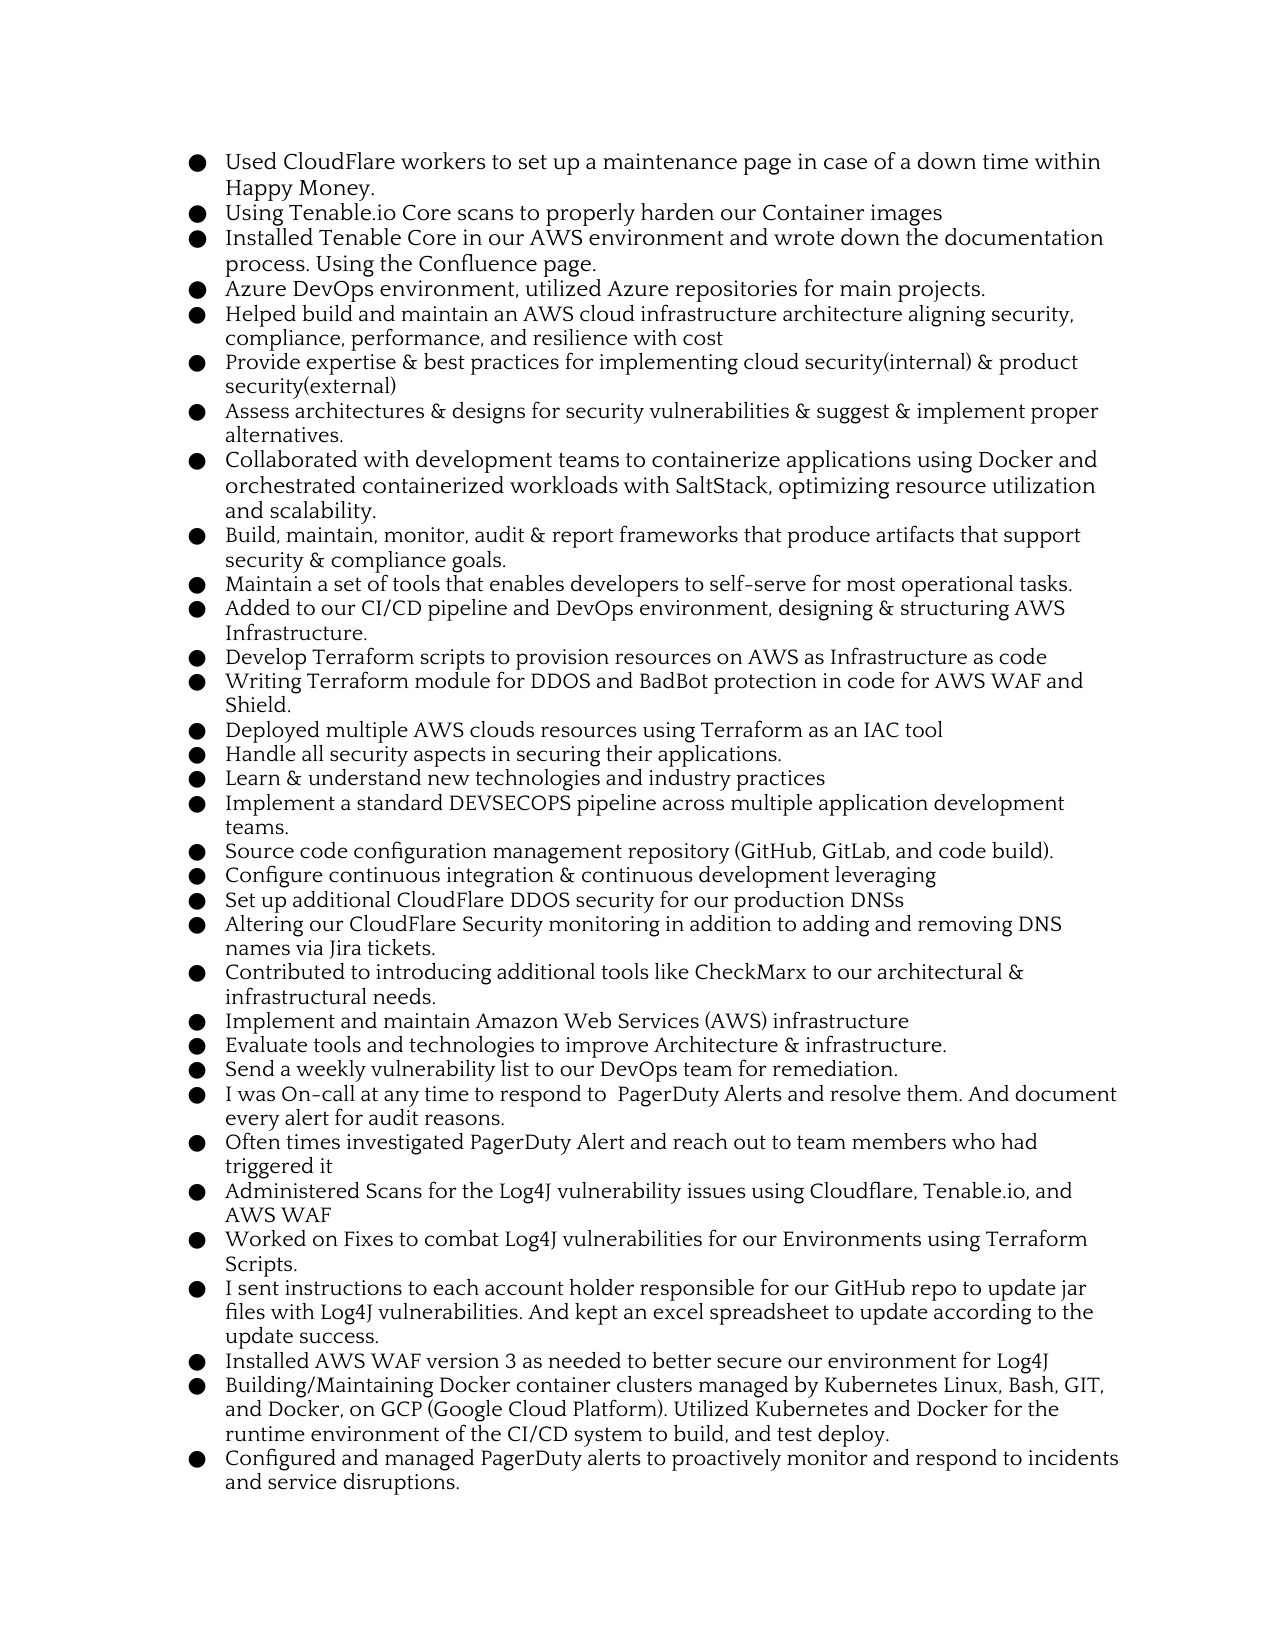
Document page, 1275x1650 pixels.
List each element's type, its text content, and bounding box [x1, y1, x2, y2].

list Implement and maintain Amazon Web Services (AWS) infrastructure [187, 1010, 1125, 1034]
list Configured and managed PagerDuty alerts to proactively monitor and respond to incidents and service disruptions. [187, 1447, 1125, 1495]
list Building/Maintaining Docker container clusters managed by Kubernetes Linux, Bash, GIT, and Docker, on GCP (Google Cloud Platform). Utilized Kubernetes and Docker for the runtime environment of the CI/CD system to build, and test deploy. [187, 1374, 1125, 1447]
list Administered Scans for the Log4J vulnerability issues using Cloudflare, Tenable.io, and AWS WAF [187, 1180, 1125, 1228]
list Evaluate tools and technologies to improve Architecture & infrastructure. [187, 1034, 1125, 1058]
list Azure DevOps environment, utilized Azure repositories for main projects. [187, 277, 1125, 302]
list Altering our CloudFlare Security monitoring in addition to adding and removing DNS names via Jira tickets. [187, 913, 1125, 961]
list Installed AWS WAF version 3 as needed to better secure our environment for Log4J [187, 1349, 1125, 1374]
list Provide expertise & best practices for implementing cloud security(internal) & product security(external) [187, 351, 1125, 399]
list Deployed multiple AWS clouds resources using Terraform as an IAC tool [187, 718, 1125, 743]
list Using Tenable.io Core scans to properly harden our Container images [187, 201, 1125, 226]
list Set up additional CloudFlare DDOS security for our production DNSs [187, 888, 1125, 913]
list Develop Terraform scripts to provision resources on AWS as Infrastructure as code [187, 646, 1125, 670]
list Installed Tenable Core in our AWS environment and wrote down the documentation process. Using the Confluence page. [187, 226, 1125, 277]
list I sent instructions to each account holder responsible for our GitHub repo to update jar files with Log4J vulnerabilities. And kept an excel spreadsheet to update according to the update success. [187, 1277, 1125, 1349]
list Source code configuration management repository (GitHub, GitLab, and code build). [187, 840, 1125, 864]
list Collaborated with development teams to containerize applications using Docker and orchestrated containerized workloads with SaltStack, optimizing resource utilization and scalability. [187, 448, 1125, 524]
list Writing Terraform module for DDOS and BadBot protection in code for AWS WAF and Shield. [187, 670, 1125, 718]
list Learn & understand new technologies and industry practices [187, 767, 1125, 791]
list Worked on Fixes to combat Log4J vulnerabilities for our Environments using Terraform Scripts. [187, 1228, 1125, 1277]
list Added to our CI/CD pipeline and DevOps environment, designing & structuring AWS Infrastructure. [187, 597, 1125, 646]
list Maintain a set of tools that enables developers to self-serve for most operational tasks. [187, 573, 1125, 597]
list Assess architectures & designs for security vulnerabilities & suggest & implement proper alternatives. [187, 399, 1125, 448]
list Handle all security aspects in securing their applications. [187, 743, 1125, 767]
list Often times investigated PagerDuty Alert and reach out to team members who had triggered it [187, 1131, 1125, 1180]
list I was On-call at any time to respond to PagerDuty Alerts and resolve them. And document every alert for audit reasons. [187, 1083, 1125, 1131]
list Configure continuous integration & continuous development leveraging [187, 864, 1125, 888]
list Contributed to introducing additional tools like CheckMarx to our architectural & infrastructural needs. [187, 961, 1125, 1010]
list Build, maintain, monitor, audit & report frameworks that produce artifacts that support security & compliance goals. [187, 524, 1125, 573]
list Implement a standard DEVSECOPS pipeline across multiple application development teams. [187, 791, 1125, 840]
list Helped build and maintain an AWS cloud infrastructure architecture aligning security, compliance, performance, and resilience with cost [187, 302, 1125, 351]
list Send a weekly vulnerability list to our DevOps team for remediation. [187, 1058, 1125, 1083]
list Used CloudFlare workers to set up a maintenance page in case of a down time within Happy Money. [187, 150, 1125, 201]
